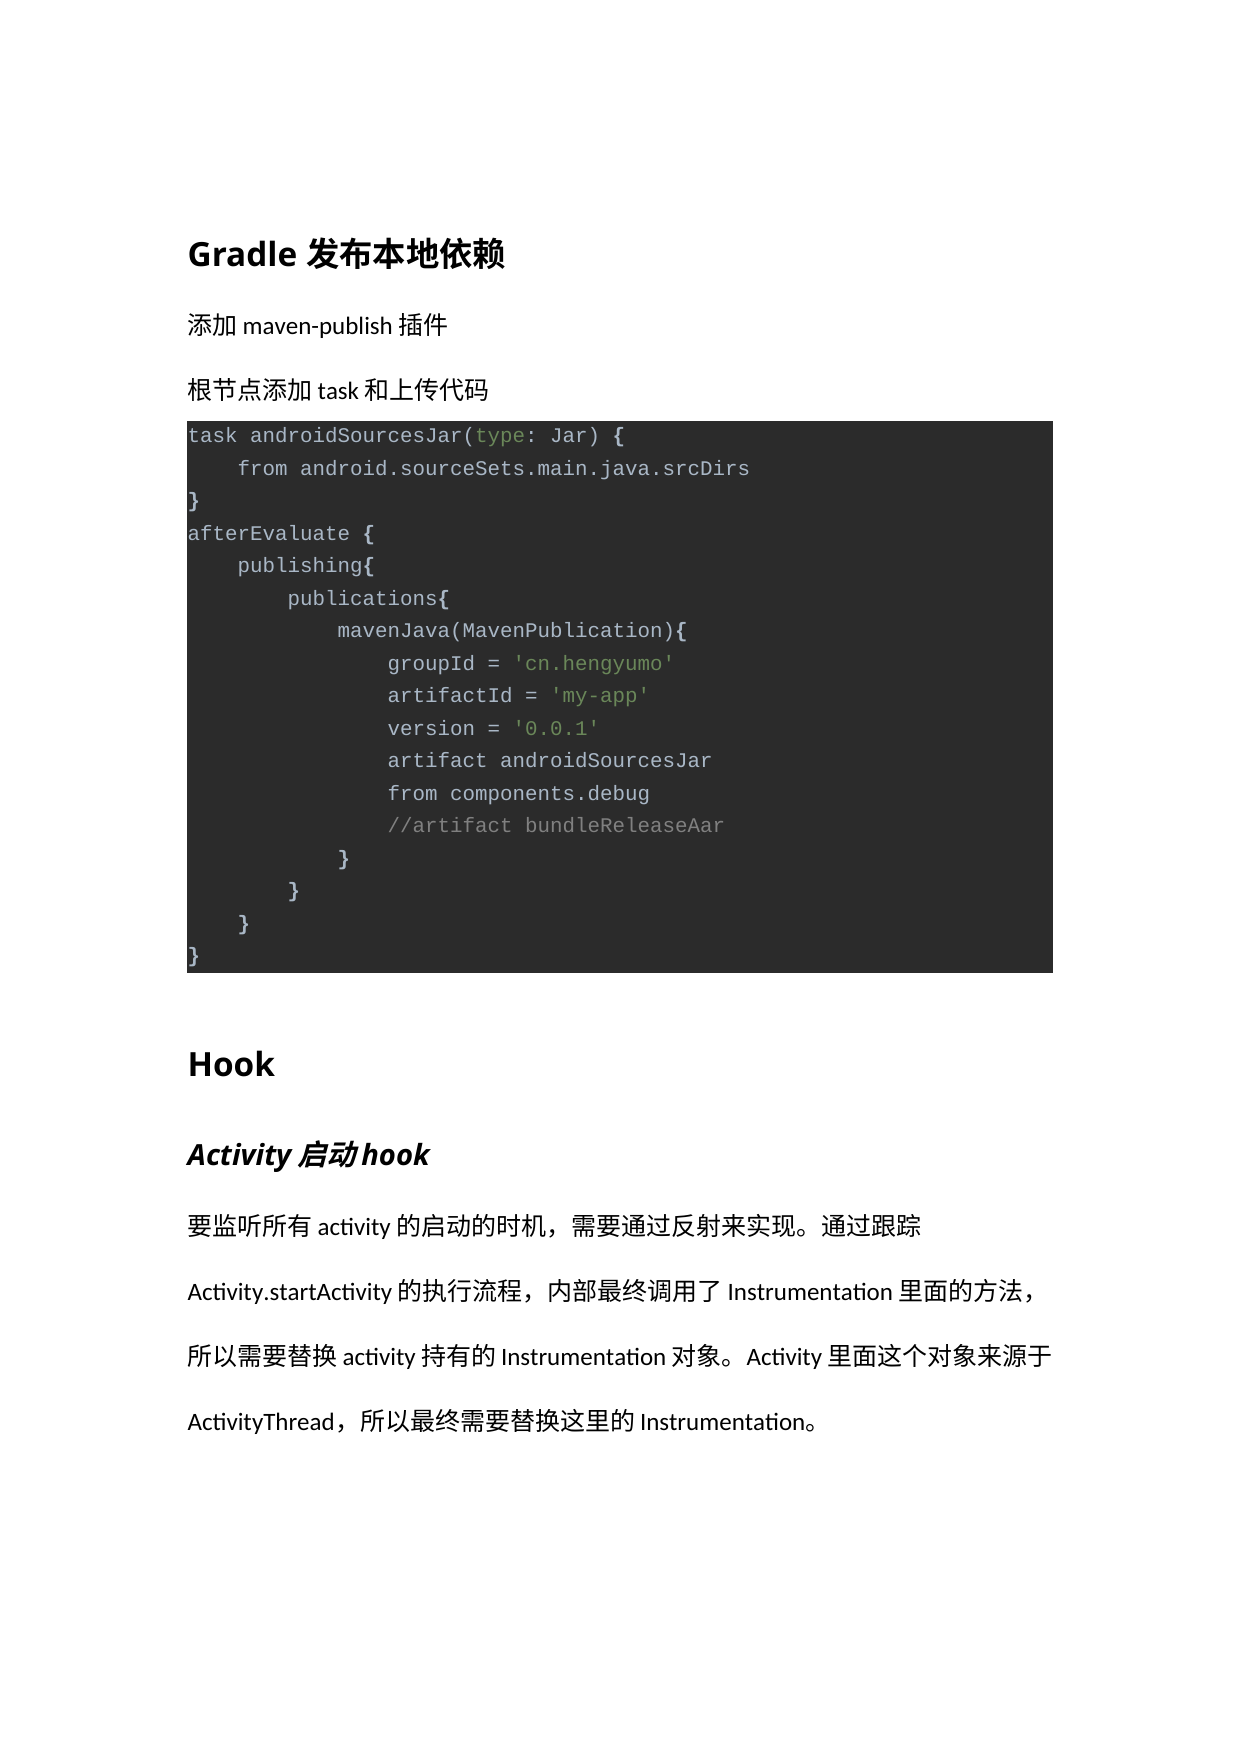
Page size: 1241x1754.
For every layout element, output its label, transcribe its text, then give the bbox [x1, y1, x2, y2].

subtitle Activity启动hook [187, 1121, 1053, 1186]
text 添加maven-publish插件 [187, 291, 1053, 356]
subtitle Hook [187, 1031, 1053, 1096]
text 根节点添加task和上传代码 [187, 356, 1053, 421]
text 要监听所有activity的启动的时机，需要通过反射来实现。通过跟踪Activity.startActivity的执行流程，内部最终调用了Instrumentation里面的方法，所以需要替换activity持有的Instrumentation对象。Activity里面这个对象来源于ActivityThread，所以最终需要替换这里的Instrumentation。 [187, 1192, 1053, 1452]
subtitle Gradle 发布本地依赖 [187, 219, 1053, 284]
text task androidSourcesJar(type: Jar) { from android.sourceSets.main.java.srcDirs } afterEvaluate { publishing{ publications{ mavenJava(MavenPublication){ groupId = 'cn.hengyumo' artifactId = 'my-app' version = '0.0.1' artifact androidSourcesJar from components.debug //artifact bundleReleaseAar } } } } [187, 421, 1053, 973]
